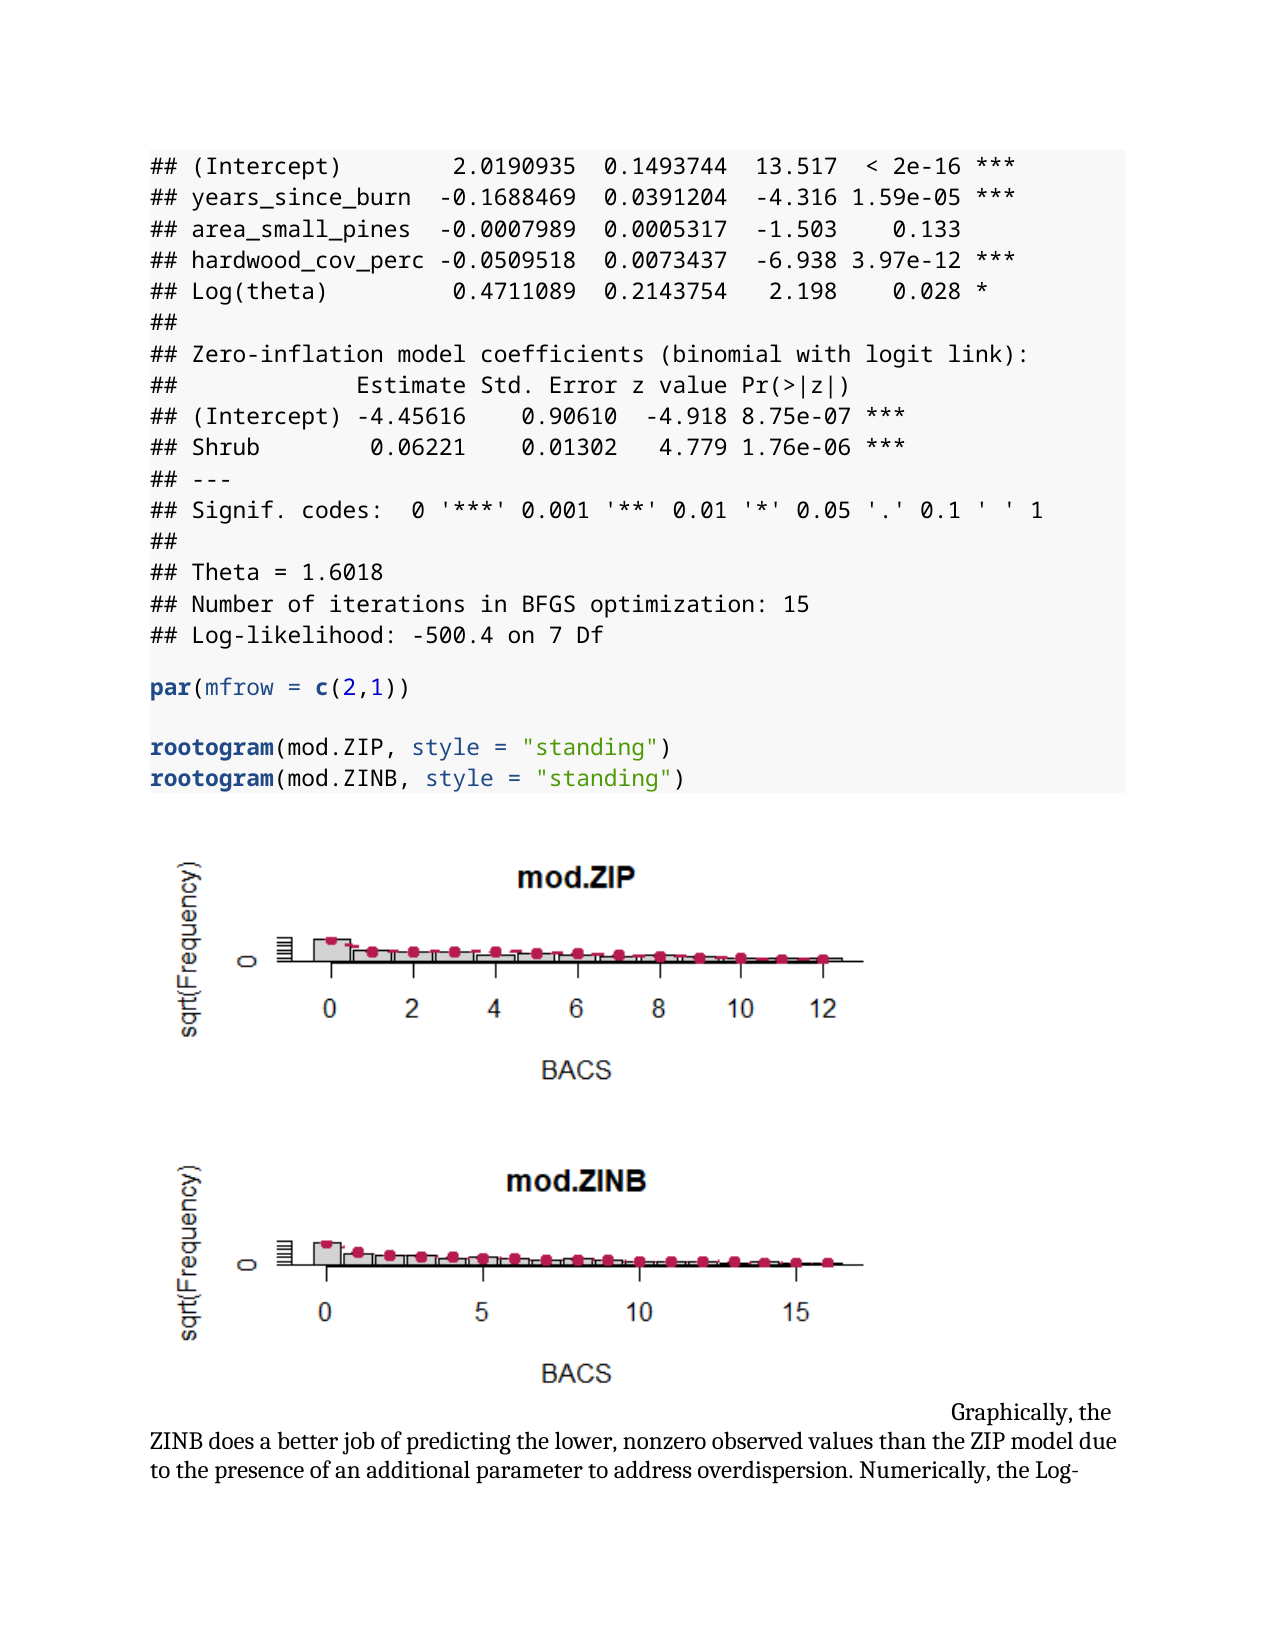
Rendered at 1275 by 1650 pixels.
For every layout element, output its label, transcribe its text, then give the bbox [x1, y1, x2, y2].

text par(mfrow = c(2,1)) rootogram(mod.ZIP, style = "standing") rootogram(mod.ZINB, style = "standing") [150, 671, 1125, 793]
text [150, 150, 1125, 650]
picture [168, 814, 927, 1421]
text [150, 814, 1125, 1484]
